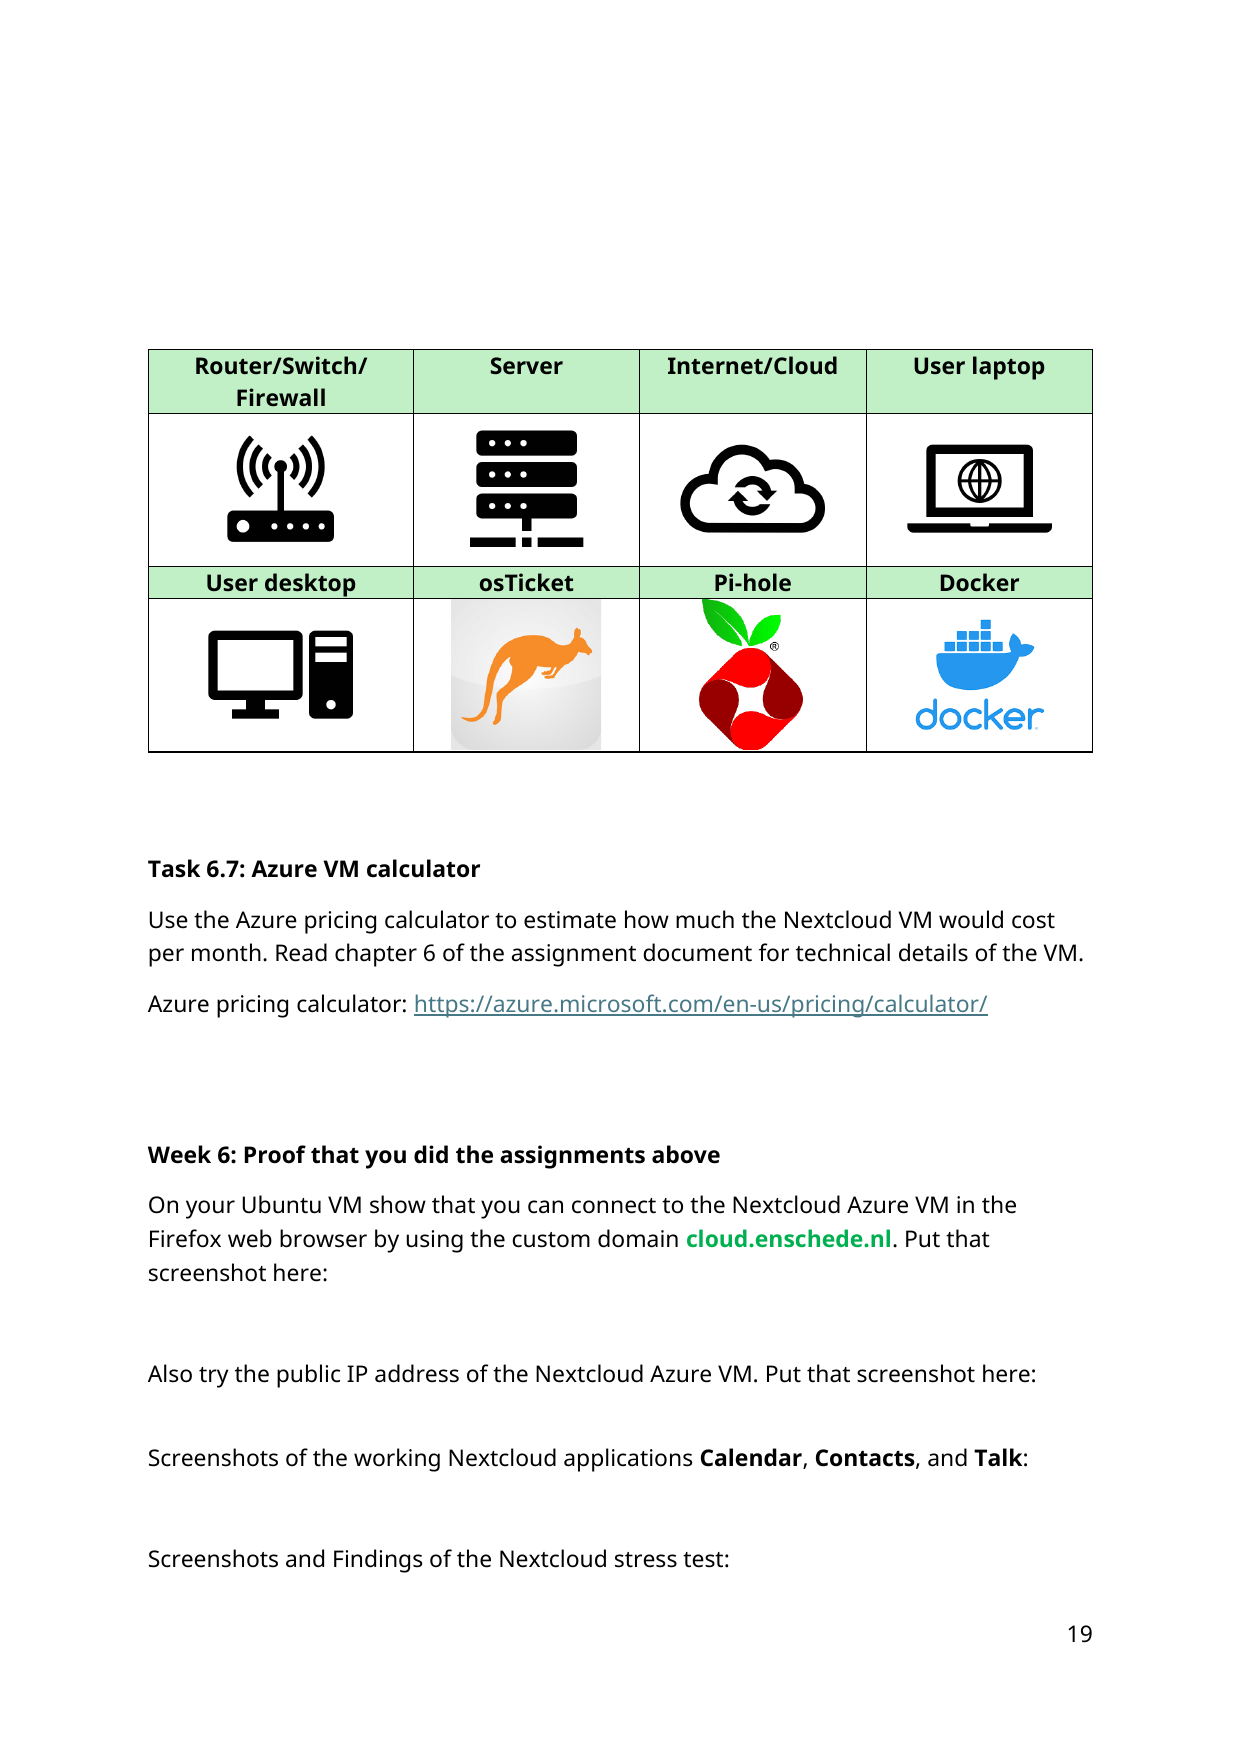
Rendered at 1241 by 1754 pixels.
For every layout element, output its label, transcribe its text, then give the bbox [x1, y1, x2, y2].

table_cell Pi-hole [640, 567, 866, 598]
table_cell [640, 599, 866, 751]
table_cell User desktop [149, 567, 413, 598]
table_cell [414, 599, 639, 751]
text Task 6.7: Azure VM calculator [148, 853, 1093, 884]
table_cell [867, 414, 1092, 566]
picture [205, 413, 356, 564]
picture [677, 599, 823, 750]
table_header Internet/Cloud [640, 350, 866, 413]
table_cell [149, 414, 413, 566]
table_cell osTicket [414, 567, 639, 598]
picture [451, 599, 602, 750]
table_header Server [414, 350, 639, 413]
table_cell [867, 599, 1092, 751]
text Also try the public IP address of the Nextcloud Azure VM. Put that screenshot here: [148, 1358, 1093, 1389]
text Week 6: Proof that you did the assignments above [148, 1139, 1093, 1170]
picture [904, 599, 1054, 750]
table_header User laptop [867, 350, 1092, 413]
text Azure pricing calculator: https://azure.microsoft.com/en-us/pricing/calculator/ [148, 988, 1093, 1019]
table_cell Docker [867, 567, 1092, 598]
text Use the Azure pricing calculator to estimate how much the Nextcloud VM would cost per month. Read chapter 6 of the assignment document for technical details of the VM. [148, 904, 1093, 969]
text Screenshots and Findings of the Nextcloud stress test: [148, 1543, 1093, 1574]
text Screenshots of the working Nextcloud applications Calendar, Contacts, and Talk: [148, 1442, 1093, 1473]
table_cell [640, 414, 866, 566]
picture [677, 413, 828, 564]
text On your Ubuntu VM show that you can connect to the Nextcloud Azure VM in the Firefox web browser by using the custom domain cloud.enschede.nl. Put that screenshot here: [148, 1189, 1093, 1288]
picture [904, 413, 1054, 564]
picture [205, 599, 356, 750]
table_cell [414, 414, 639, 566]
table_cell [149, 599, 413, 751]
table_header Router/Switch/Firewall [149, 350, 413, 413]
picture [451, 413, 602, 564]
